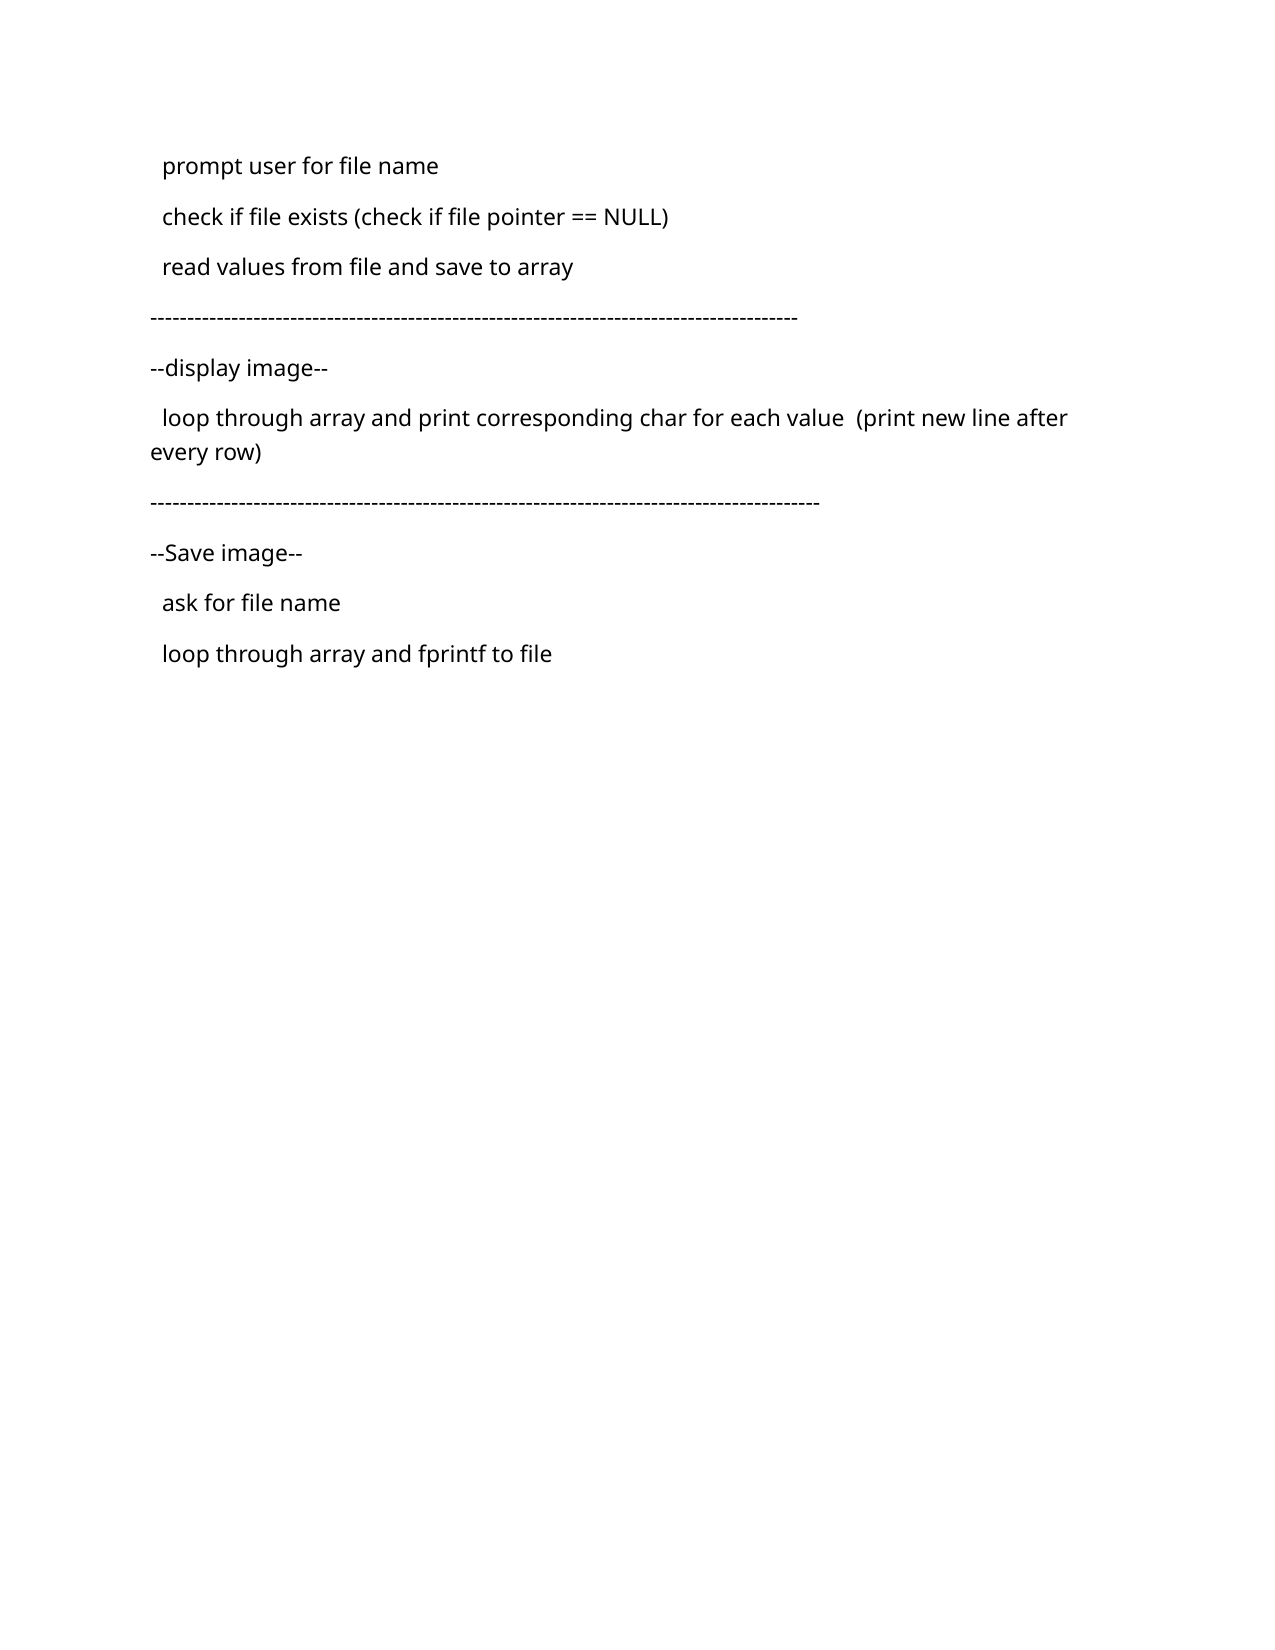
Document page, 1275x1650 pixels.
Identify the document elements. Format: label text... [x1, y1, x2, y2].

text ask for file name [150, 587, 1125, 618]
text prompt user for file name [150, 150, 1125, 181]
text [150, 301, 1125, 332]
text read values from file and save to array [150, 251, 1125, 282]
text loop through array and print corresponding char for each value (print new line after every row) [150, 402, 1125, 467]
text loop through array and fprintf to file [150, 637, 1125, 669]
text --display image-- [150, 352, 1125, 383]
text ------------------------------------------------------------------------------------------- [150, 486, 1125, 517]
text check if file exists (check if file pointer == NULL) [150, 200, 1125, 232]
text --Save image-- [150, 537, 1125, 568]
